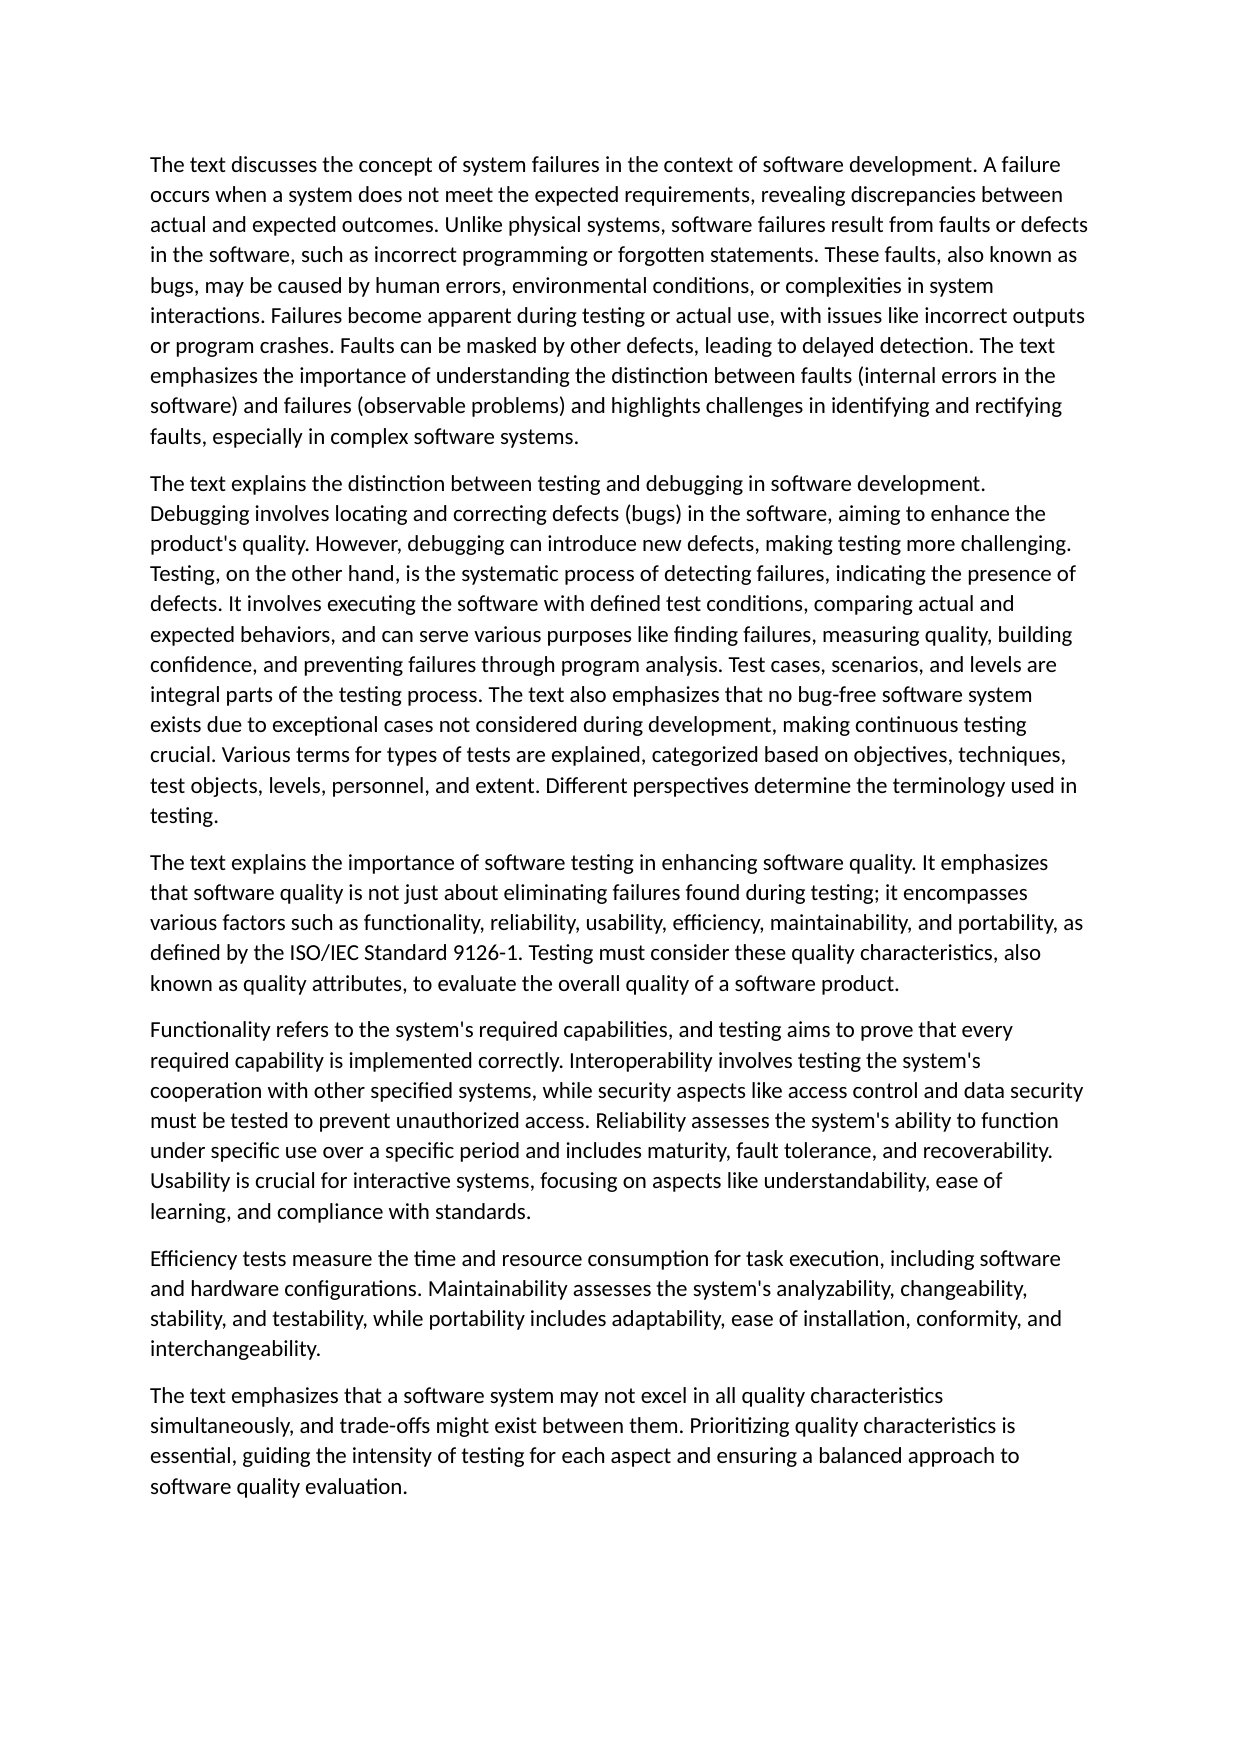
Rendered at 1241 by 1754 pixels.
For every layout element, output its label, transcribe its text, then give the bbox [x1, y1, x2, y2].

text The text emphasizes that a software system may not excel in all quality characteristics simultaneously, and trade-offs might exist between them. Prioritizing quality characteristics is essential, guiding the intensity of testing for each aspect and ensuring a balanced approach to software quality evaluation. [150, 1381, 1090, 1500]
text The text explains the importance of software testing in enhancing software quality. It emphasizes that software quality is not just about eliminating failures found during testing; it encompasses various factors such as functionality, reliability, usability, efficiency, maintainability, and portability, as defined by the ISO/IEC Standard 9126-1. Testing must consider these quality characteristics, also known as quality attributes, to evaluate the overall quality of a software product. [150, 848, 1090, 997]
text Functionality refers to the system's required capabilities, and testing aims to prove that every required capability is implemented correctly. Interoperability involves testing the system's cooperation with other specified systems, while security aspects like access control and data security must be tested to prevent unauthorized access. Reliability assesses the system's ability to function under specific use over a specific period and includes maturity, fault tolerance, and recoverability. Usability is crucial for interactive systems, focusing on aspects like understandability, ease of learning, and compliance with standards. [150, 1016, 1090, 1225]
text The text explains the distinction between testing and debugging in software development. Debugging involves locating and correcting defects (bugs) in the software, aiming to enhance the product's quality. However, debugging can introduce new defects, making testing more challenging. Testing, on the other hand, is the systematic process of detecting failures, indicating the presence of defects. It involves executing the software with defined test conditions, comparing actual and expected behaviors, and can serve various purposes like finding failures, measuring quality, building confidence, and preventing failures through program analysis. Test cases, scenarios, and levels are integral parts of the testing process. The text also emphasizes that no bug-free software system exists due to exceptional cases not considered during development, making continuous testing crucial. Various terms for types of tests are explained, categorized based on objectives, techniques, test objects, levels, personnel, and extent. Different perspectives determine the terminology used in testing. [150, 469, 1090, 829]
text Efficiency tests measure the time and resource consumption for task execution, including software and hardware configurations. Maintainability assesses the system's analyzability, changeability, stability, and testability, while portability includes adaptability, ease of installation, conformity, and interchangeability. [150, 1244, 1090, 1362]
text The text discusses the concept of system failures in the context of software development. A failure occurs when a system does not meet the expected requirements, revealing discrepancies between actual and expected outcomes. Unlike physical systems, software failures result from faults or defects in the software, such as incorrect programming or forgotten statements. These faults, also known as bugs, may be caused by human errors, environmental conditions, or complexities in system interactions. Failures become apparent during testing or actual use, with issues like incorrect outputs or program crashes. Faults can be masked by other defects, leading to delayed detection. The text emphasizes the importance of understanding the distinction between faults (internal errors in the software) and failures (observable problems) and highlights challenges in identifying and rectifying faults, especially in complex software systems. [150, 150, 1090, 450]
